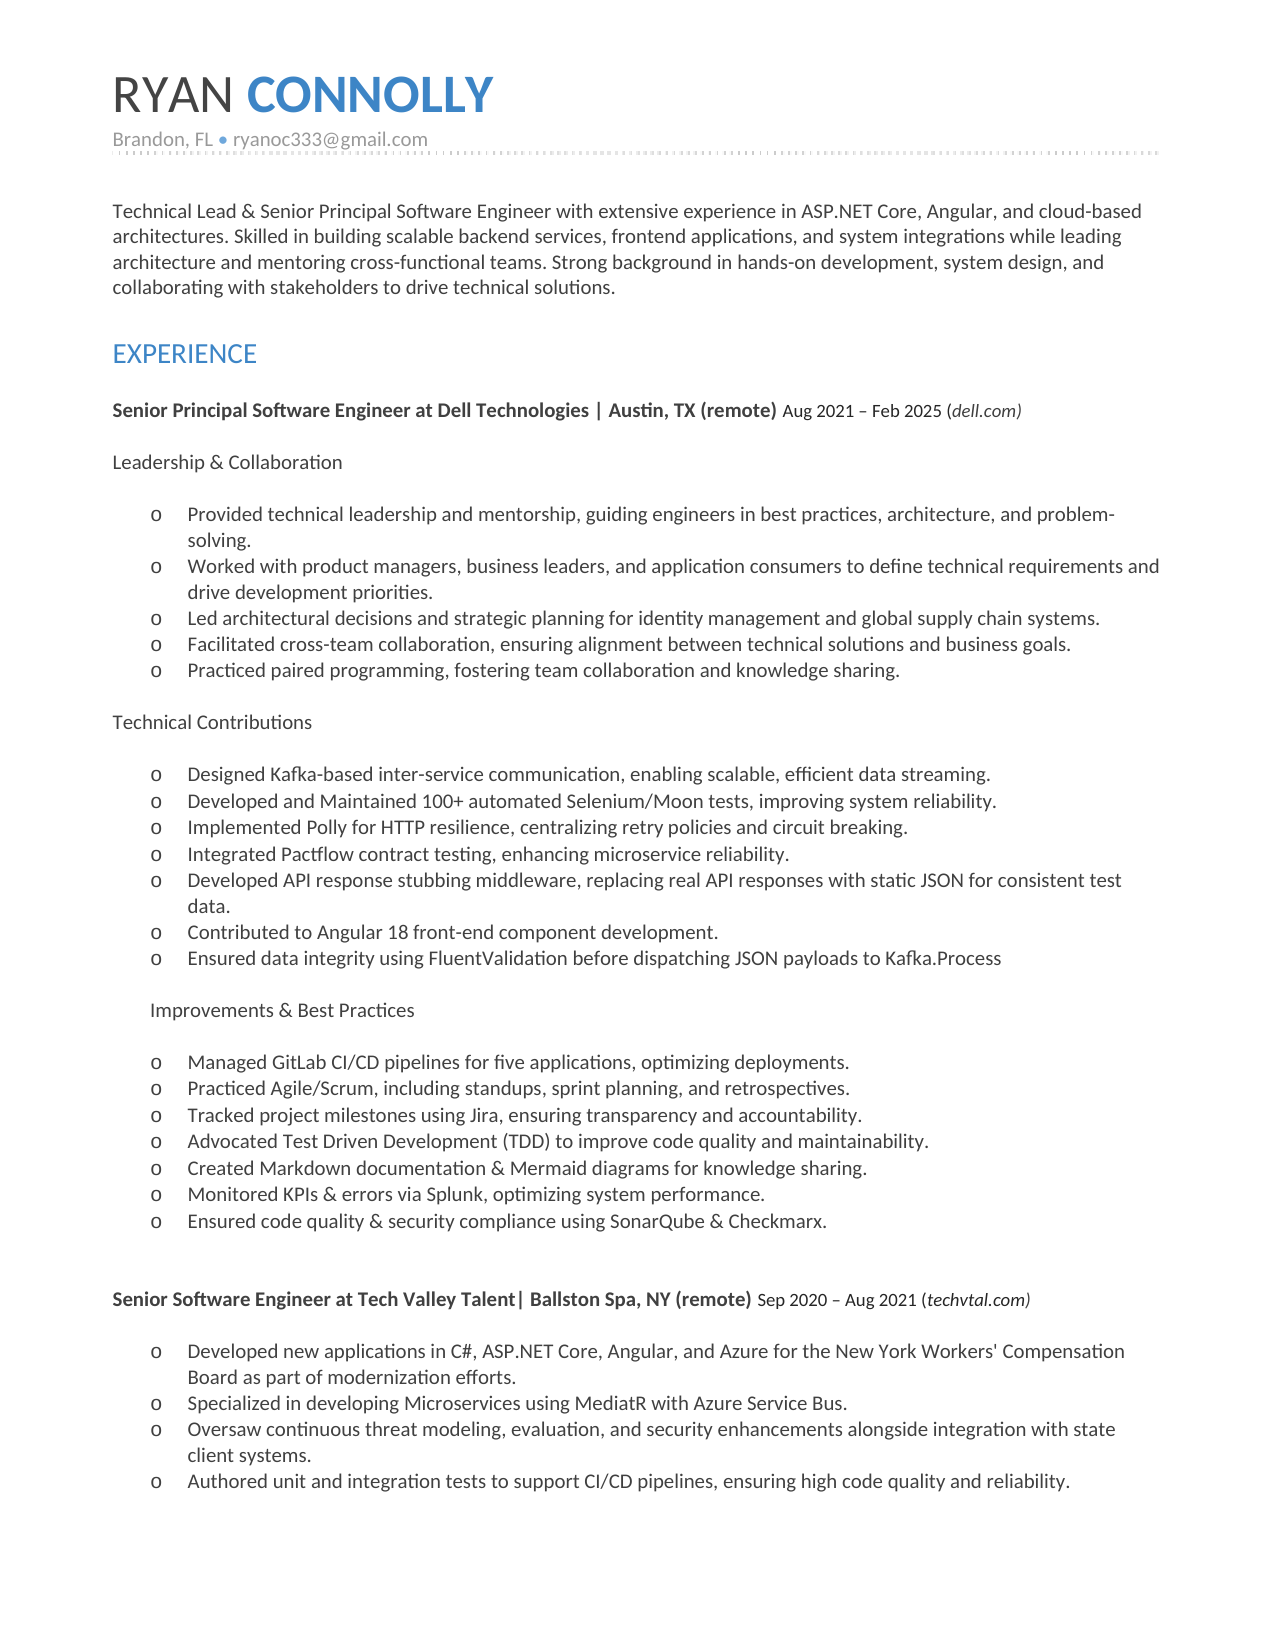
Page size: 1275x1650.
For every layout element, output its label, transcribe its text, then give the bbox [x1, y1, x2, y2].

list Tracked project milestones using Jira, ensuring transparency and accountability. [150, 1102, 1162, 1128]
text Technical Contributions [112, 709, 1162, 761]
list Ensured code quality & security compliance using SonarQube & Checkmarx. [150, 1208, 1162, 1261]
text EXPERIENCE Senior Principal Software Engineer at Dell Technologies | Austin, TX (remote) Aug 2021 – Feb 2025 (dell.com) [112, 300, 1162, 449]
list Integrated Pactflow contract testing, enhancing microservice reliability. [150, 841, 1162, 867]
text Improvements & Best Practices [150, 997, 1162, 1049]
list Monitored KPIs & errors via Splunk, optimizing system performance. [150, 1181, 1162, 1208]
list Authored unit and integration tests to support CI/CD pipelines, ensuring high code quality and reliability. [150, 1468, 1162, 1494]
list Designed Kafka-based inter-service communication, enabling scalable, efficient data streaming. [150, 761, 1162, 788]
list Provided technical leadership and mentorship, guiding engineers in best practices, architecture, and problem-solving. [150, 501, 1162, 553]
list Practiced Agile/Scrum, including standups, sprint planning, and retrospectives. [150, 1076, 1162, 1102]
list Developed and Maintained 100+ automated Selenium/Moon tests, improving system reliability. [150, 788, 1162, 814]
list Developed API response stubbing middleware, replacing real API responses with static JSON for consistent test data. [150, 867, 1162, 919]
list Ensured data integrity using FluentValidation before dispatching JSON payloads to Kafka.Process [150, 946, 1162, 972]
list Led architectural decisions and strategic planning for identity management and global supply chain systems. [150, 605, 1162, 631]
list Implemented Polly for HTTP resilience, centralizing retry policies and circuit breaking. [150, 814, 1162, 841]
list Oversaw continuous threat modeling, evaluation, and security enhancements alongside integration with state client systems. [150, 1416, 1162, 1468]
list Managed GitLab CI/CD pipelines for five applications, optimizing deployments. [150, 1049, 1162, 1076]
text Technical Lead & Senior Principal Software Engineer with extensive experience in ASP.NET Core, Angular, and cloud-based architectures. Skilled in building scalable backend services, frontend applications, and system integrations while leading architecture and mentoring cross-functional teams. Strong background in hands-on development, system design, and collaborating with stakeholders to drive technical solutions. [112, 198, 1162, 300]
list Developed new applications in C#, ASP.NET Core, Angular, and Azure for the New York Workers' Compensation Board as part of modernization efforts. [150, 1338, 1162, 1390]
list Contributed to Angular 18 front-end component development. [150, 919, 1162, 946]
text Senior Software Engineer at Tech Valley Talent| Ballston Spa, NY (remote) Sep 2020 – Aug 2021 (techvtal.com) [112, 1286, 1162, 1338]
list Created Markdown documentation & Mermaid diagrams for knowledge sharing. [150, 1155, 1162, 1181]
list Practiced paired programming, fostering team collaboration and knowledge sharing. [150, 658, 1162, 684]
list Specialized in developing Microservices using MediatR with Azure Service Bus. [150, 1390, 1162, 1416]
list Facilitated cross-team collaboration, ensuring alignment between technical solutions and business goals. [150, 631, 1162, 658]
list Advocated Test Driven Development (TDD) to improve code quality and maintainability. [150, 1128, 1162, 1155]
text Leadership & Collaboration [112, 449, 1162, 501]
picture [112, 151, 1161, 155]
list Worked with product managers, business leaders, and application consumers to define technical requirements and drive development priorities. [150, 553, 1162, 605]
